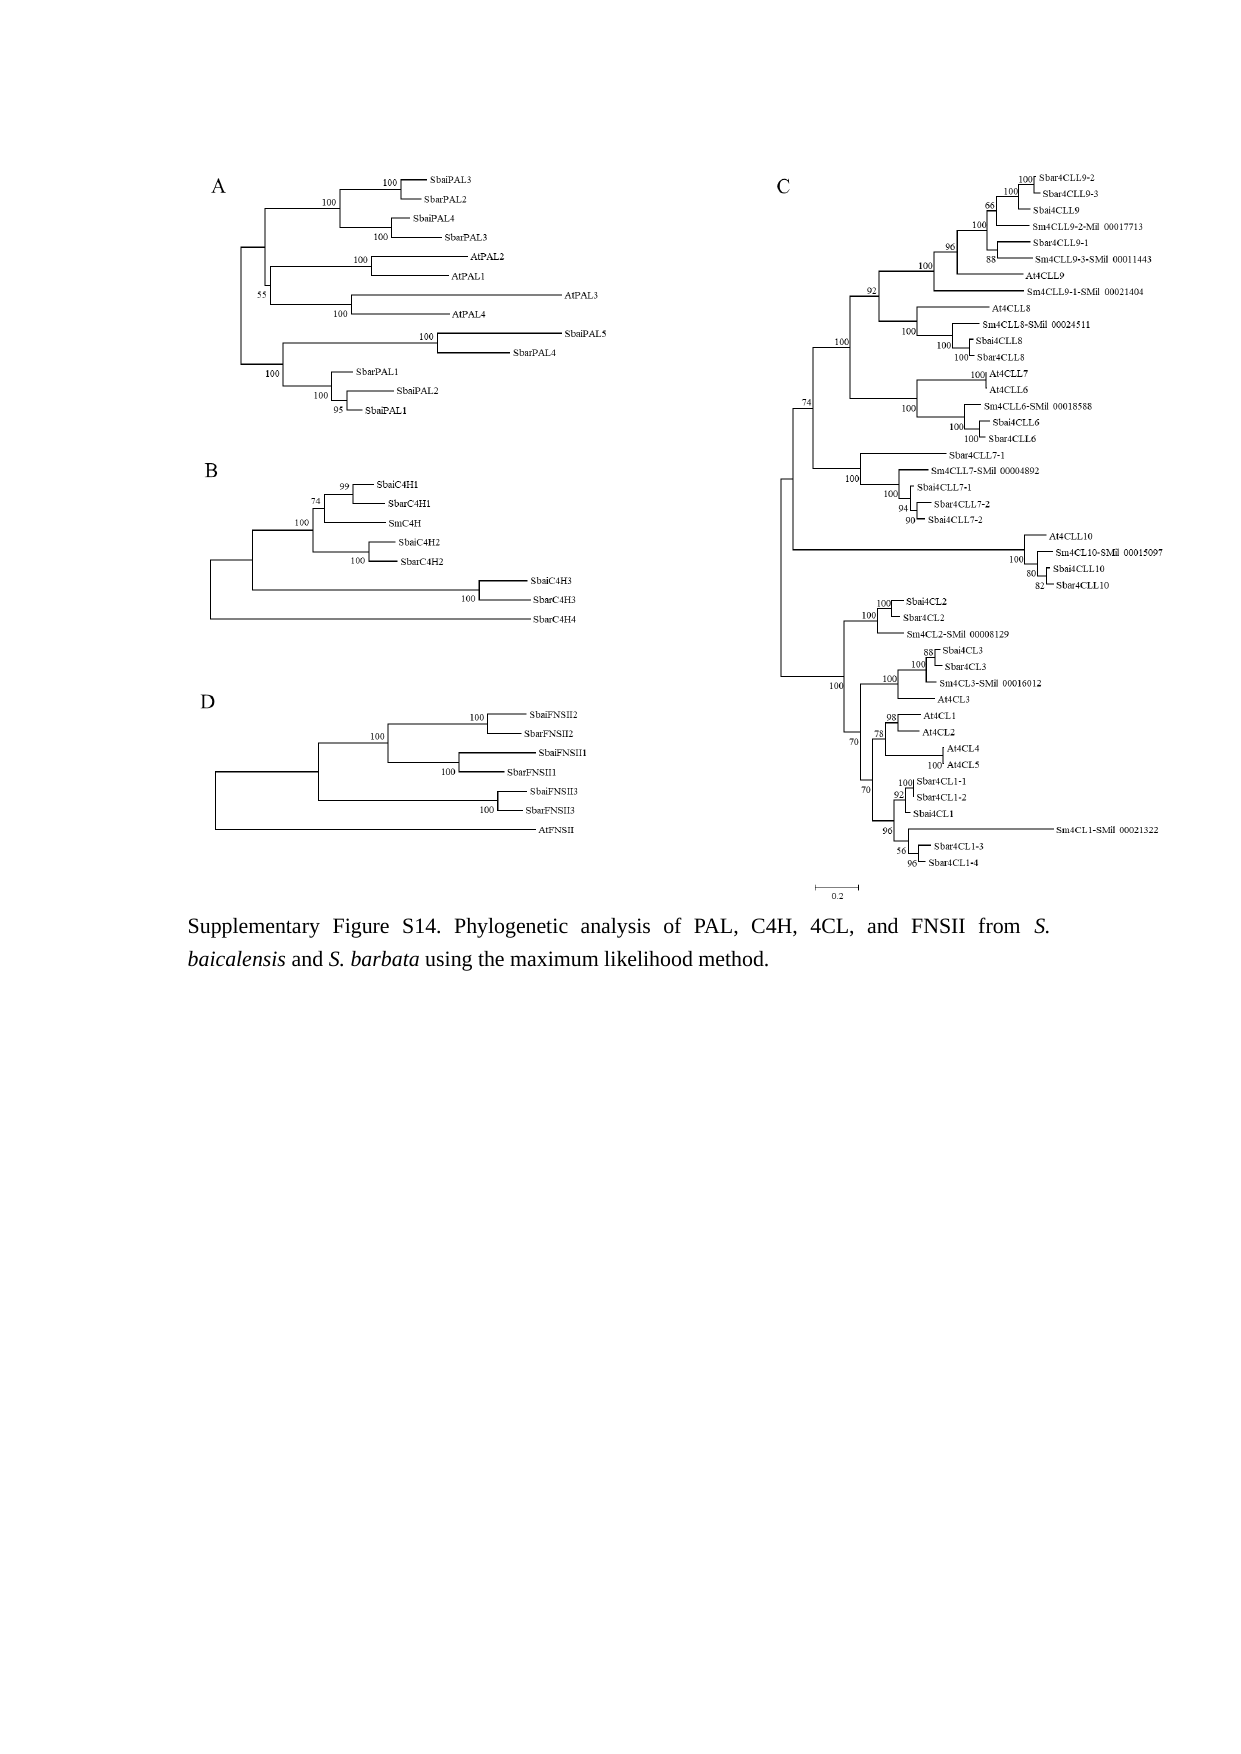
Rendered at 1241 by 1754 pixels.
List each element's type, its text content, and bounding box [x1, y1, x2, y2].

picture [187, 162, 1169, 907]
text Supplementary Figure S14. Phylogenetic analysis of PAL, C4H, 4CL, and FNSII from S. baicalensis and S. barbata using the maximum likelihood method. [187, 909, 1053, 974]
